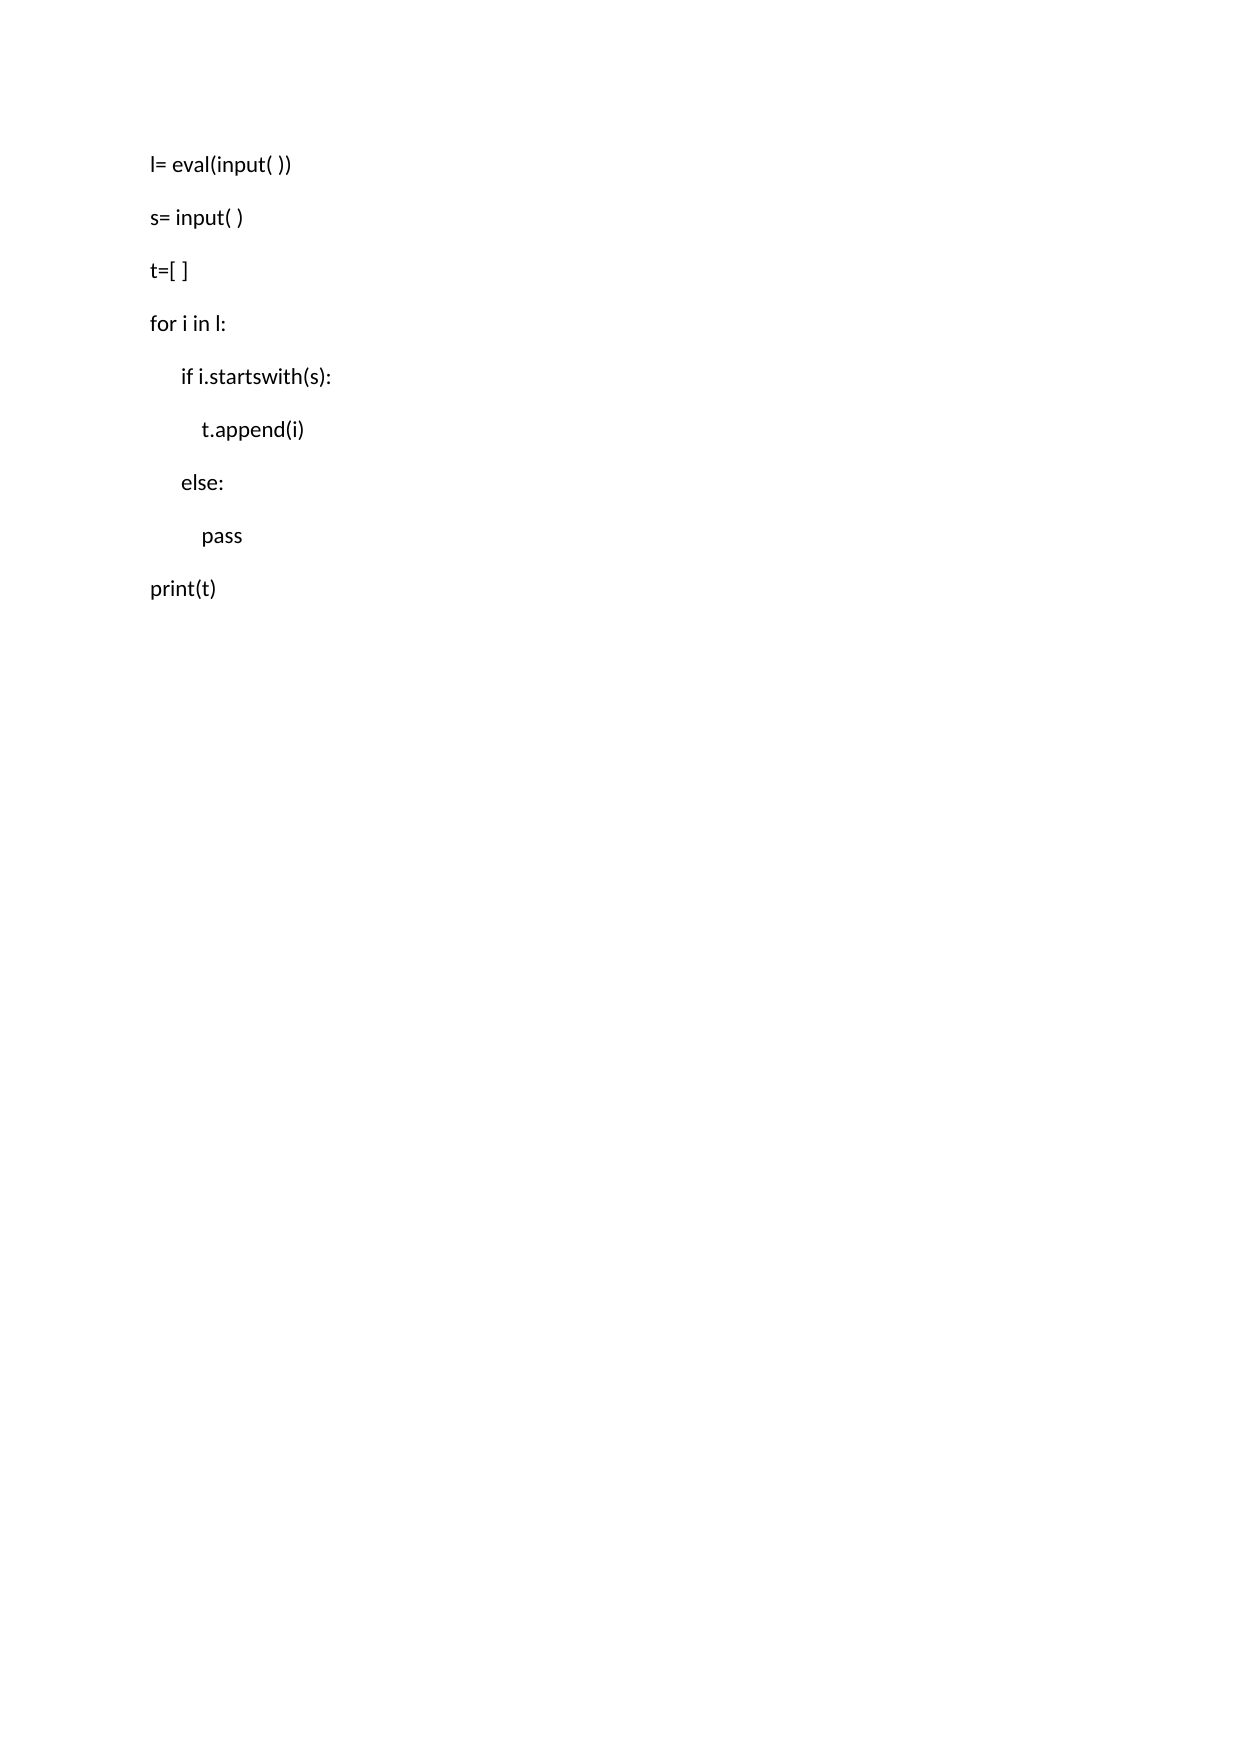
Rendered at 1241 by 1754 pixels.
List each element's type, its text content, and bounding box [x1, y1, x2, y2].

text t=[ ] [150, 256, 1090, 284]
text l= eval(input( )) [150, 150, 1090, 178]
text if i.startswith(s): [150, 362, 1090, 390]
text pass [150, 521, 1090, 549]
text t.append(i) [150, 415, 1090, 443]
text for i in l: [150, 309, 1090, 337]
text else: [150, 468, 1090, 496]
text print(t) [150, 574, 1090, 602]
text s= input( ) [150, 203, 1090, 231]
